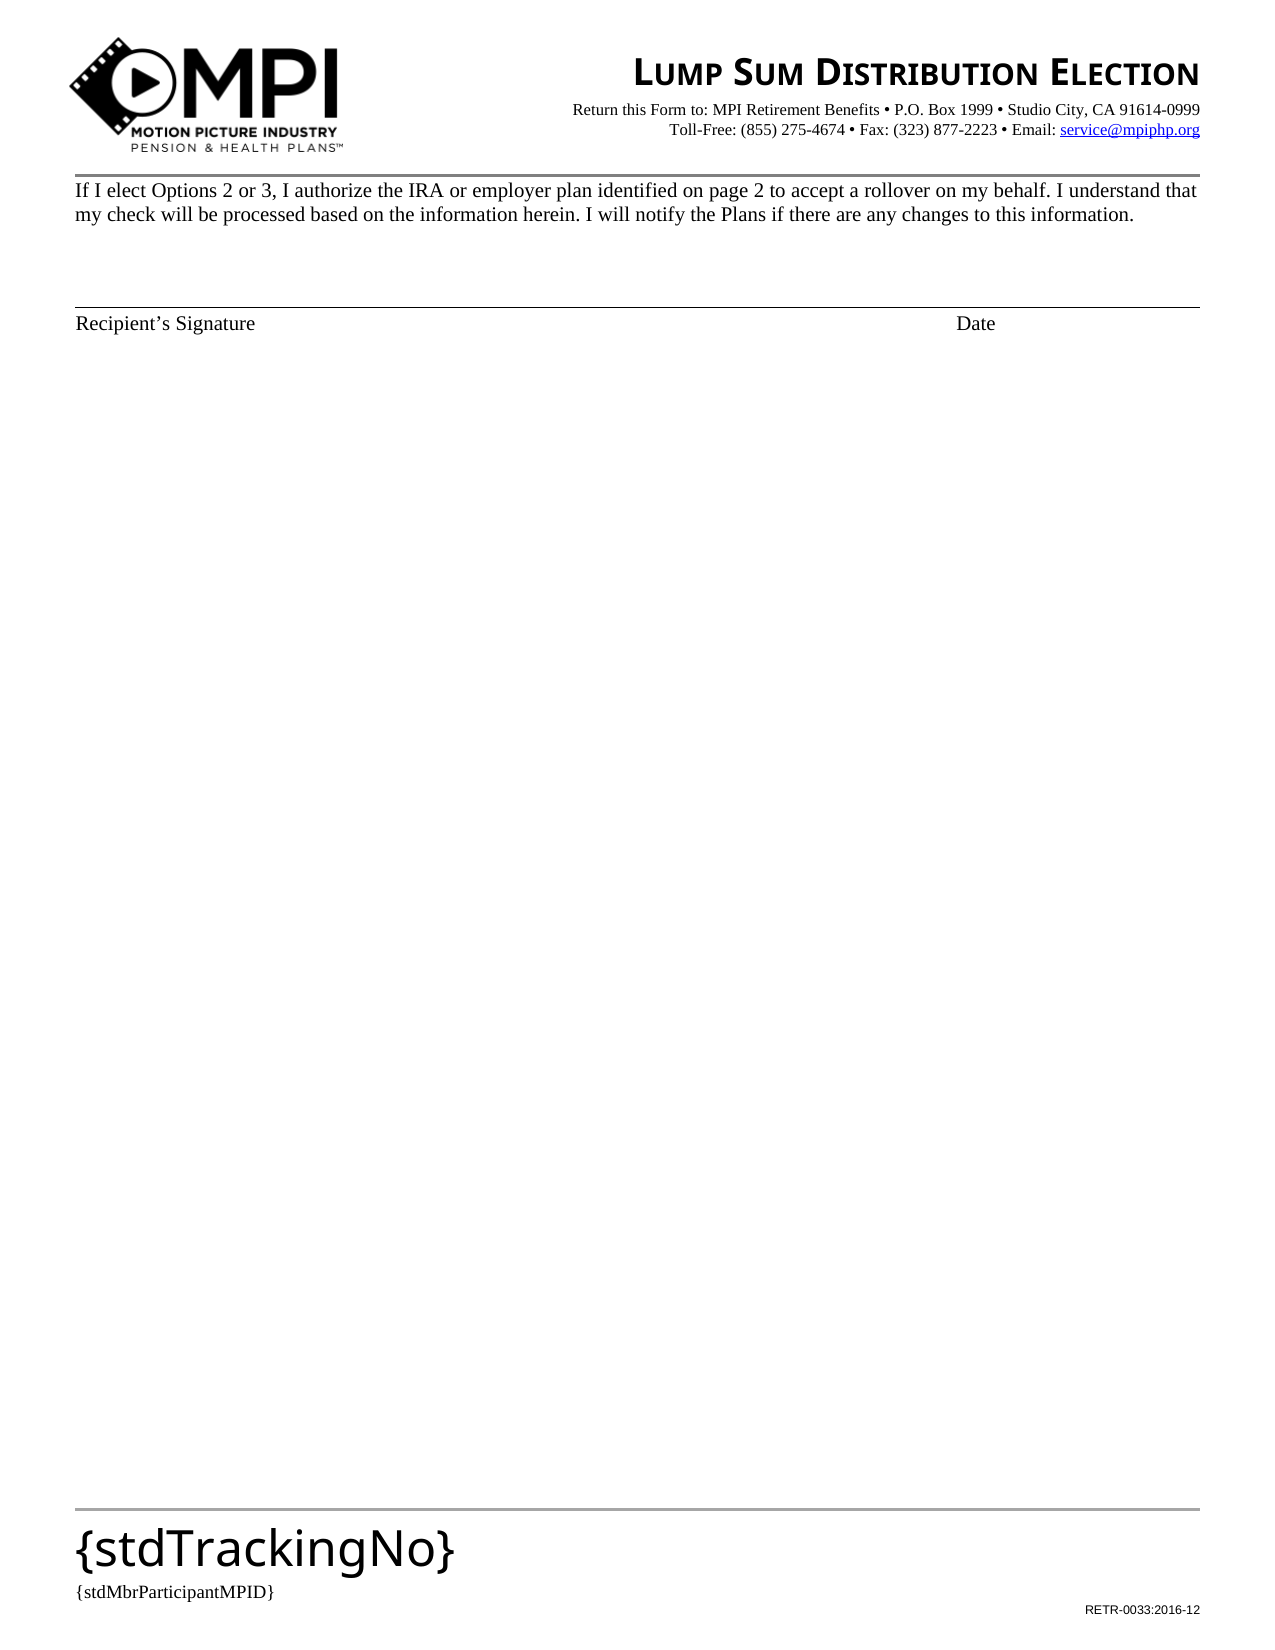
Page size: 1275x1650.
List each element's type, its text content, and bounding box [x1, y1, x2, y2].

picture [66, 37, 347, 152]
text If I elect Options 2 or 3, I authorize the IRA or employer plan identified on page 2 to accept a rollover on my behalf. I understand that my check will be processed based on the information herein. I will notify the Plans if there are any changes to this information. [75, 177, 1200, 226]
text Recipient’s Signature Date [75, 308, 1200, 334]
